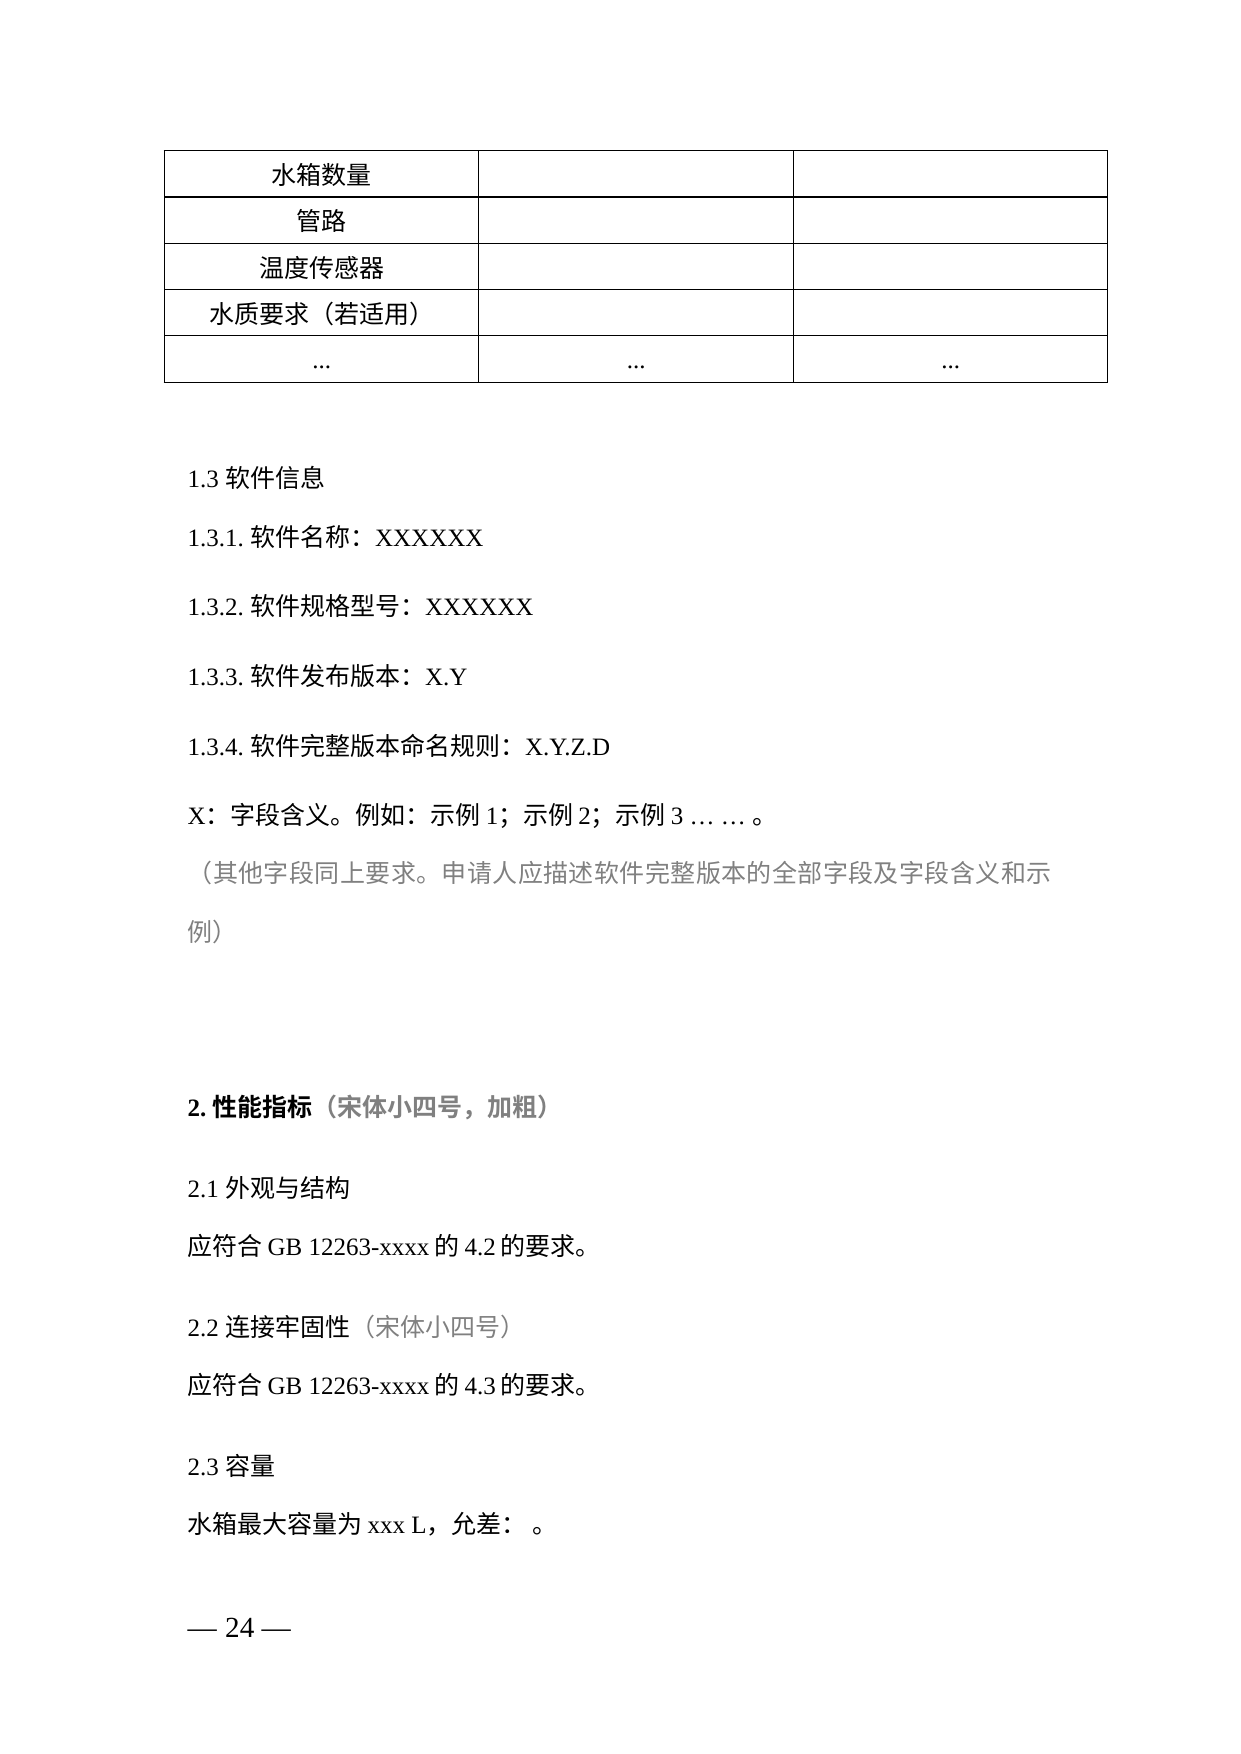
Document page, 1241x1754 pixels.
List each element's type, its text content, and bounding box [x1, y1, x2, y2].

table_cell ... [165, 336, 478, 382]
text 应符合GB 12263-xxxx的4.2的要求。 [187, 1209, 1053, 1267]
table_cell [479, 198, 793, 243]
table_cell ... [479, 336, 793, 382]
table_cell [479, 290, 793, 335]
table_cell 水箱数量 [165, 151, 478, 196]
text （其他字段同上要求。申请人应描述软件完整版本的全部字段及字段含义和示例） [187, 836, 1053, 953]
text 应符合GB 12263-xxxx的4.3的要求。 [187, 1348, 1053, 1406]
text 2. 性能指标（宋体小四号，加粗） [187, 1069, 1053, 1128]
list 软件信息 [187, 441, 1053, 499]
text 1.3.4. 软件完整版本命名规则：X.Y.Z.D [187, 708, 1053, 767]
text 水箱最大容量为xxx L，允差： 。 [187, 1487, 1053, 1546]
table_cell [794, 290, 1107, 335]
list 容量 [187, 1429, 1053, 1487]
list 外观与结构 [187, 1150, 1053, 1209]
table_cell 水质要求（若适用） [165, 290, 478, 335]
text 1.3.1. 软件名称：XXXXXX [187, 499, 1053, 558]
list 连接牢固性（宋体小四号） [187, 1290, 1053, 1348]
text X：字段含义。例如：示例1；示例2；示例3 … … 。 [187, 778, 1053, 836]
table_cell ... [794, 336, 1107, 382]
text 1.3.3. 软件发布版本：X.Y [187, 639, 1053, 697]
table_cell [794, 151, 1107, 196]
text 1.3.2. 软件规格型号：XXXXXX [187, 569, 1053, 627]
table_cell 管路 [165, 198, 478, 243]
table_cell [479, 151, 793, 196]
table_cell [794, 198, 1107, 243]
table_cell [794, 244, 1107, 289]
table_cell [479, 244, 793, 289]
table_cell 温度传感器 [165, 244, 478, 289]
